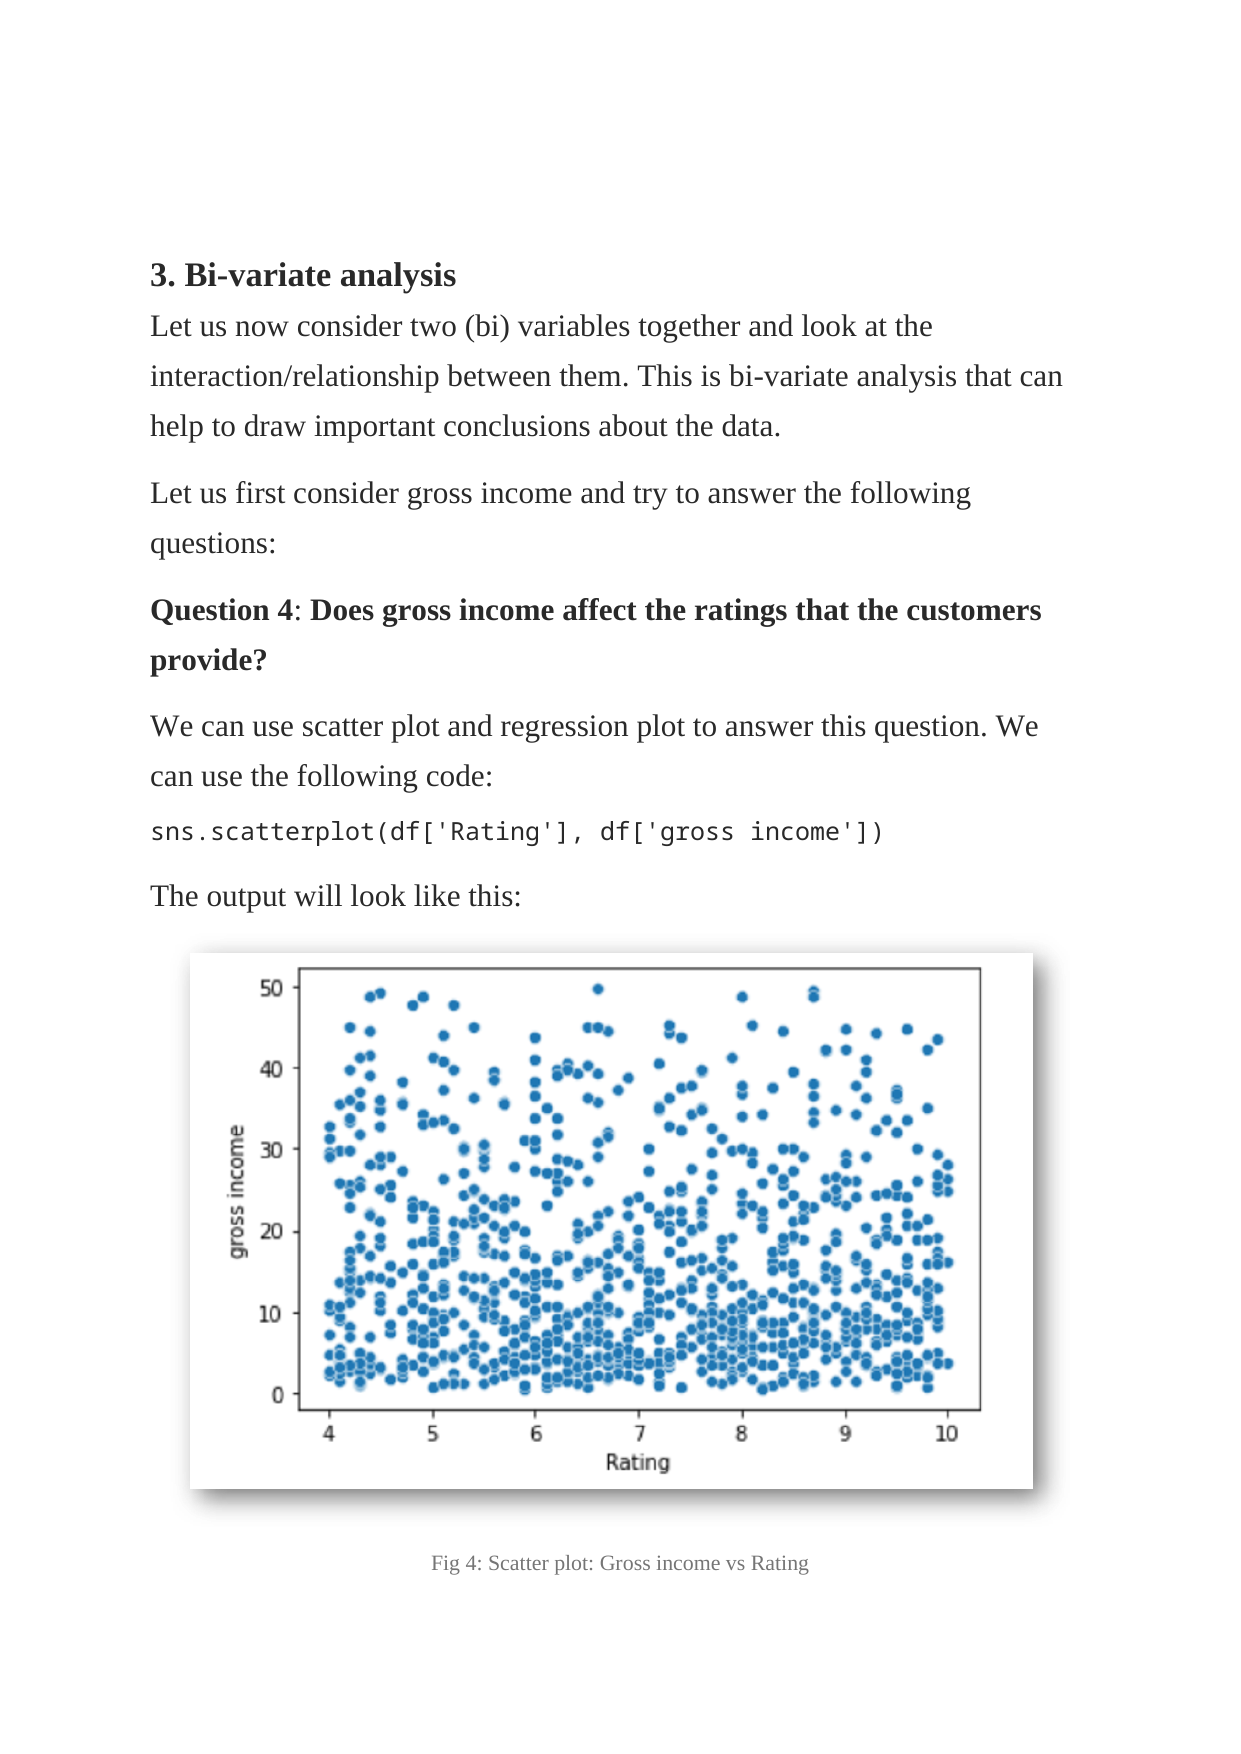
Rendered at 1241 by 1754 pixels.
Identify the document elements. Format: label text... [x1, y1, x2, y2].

text The output will look like this: [150, 867, 1090, 917]
text Fig 4: Scatter plot: Gross income vs Rating [150, 1545, 1090, 1577]
text We can use scatter plot and regression plot to answer this question. We can use the following code: [150, 697, 1090, 797]
text Question 4: Does gross income affect the ratings that the customers provide? [150, 580, 1090, 680]
text sns.scatterplot(df['Rating'], df['gross income']) [150, 813, 1090, 847]
text Let us now consider two (bi) variables together and look at the interaction/relationship between them. This is bi-variate analysis that can help to draw important conclusions about the data. [150, 297, 1090, 447]
text Let us first consider gross income and try to answer the following questions: [150, 463, 1090, 563]
subtitle 3. Bi-variate analysis [150, 254, 1090, 294]
picture [170, 933, 1071, 1527]
